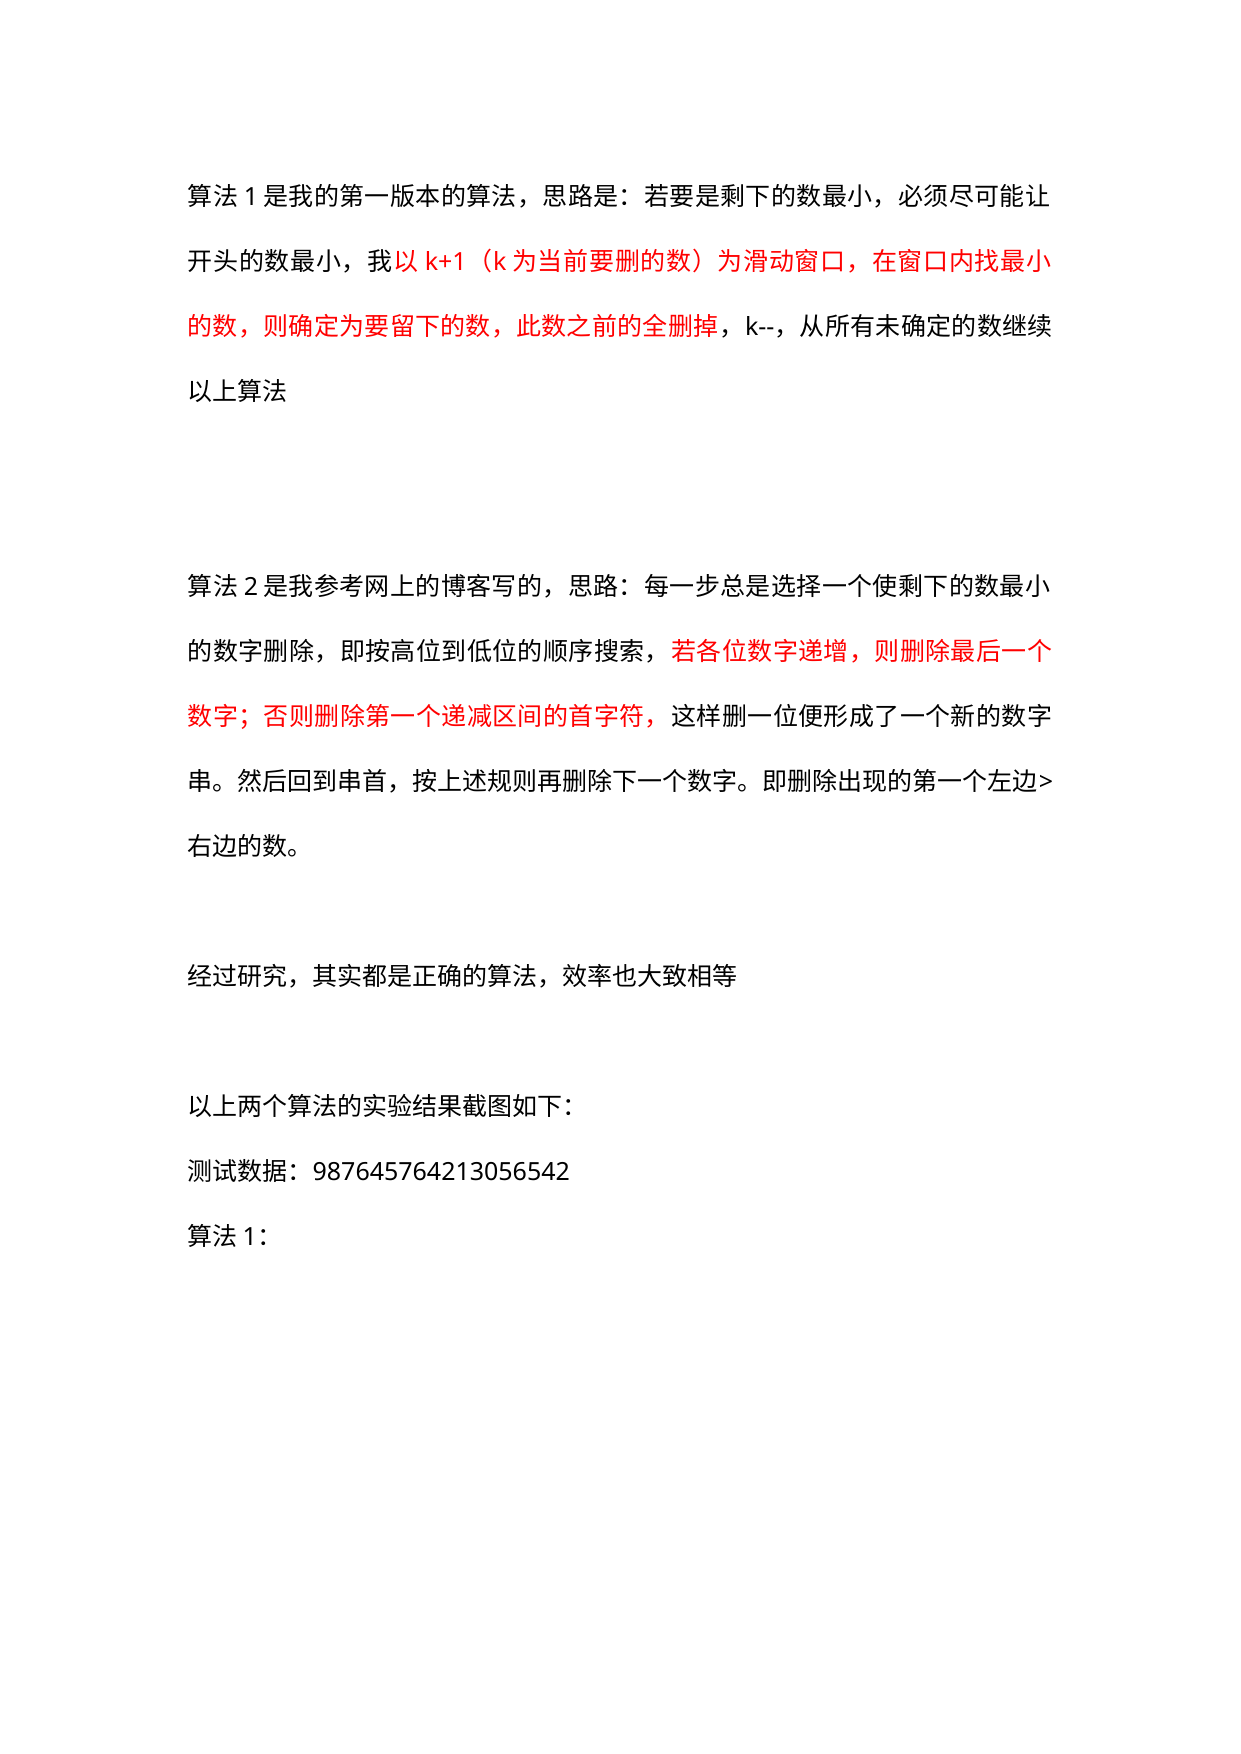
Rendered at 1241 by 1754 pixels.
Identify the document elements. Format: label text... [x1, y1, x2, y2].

text 算法1： [187, 1202, 1053, 1267]
text 以上两个算法的实验结果截图如下： [187, 1072, 1053, 1137]
text 测试数据：987645764213056542 [187, 1137, 1053, 1202]
text 经过研究，其实都是正确的算法，效率也大致相等 [187, 942, 1053, 1007]
text 算法1是我的第一版本的算法，思路是：若要是剩下的数最小，必须尽可能让开头的数最小，我以k+1（k为当前要删的数）为滑动窗口，在窗口内找最小的数，则确定为要留下的数，此数之前的全删掉，k--，从所有未确定的数继续以上算法 [187, 162, 1053, 422]
text 算法2是我参考网上的博客写的，思路：每一步总是选择一个使剩下的数最小的数字删除，即按高位到低位的顺序搜索，若各位数字递增，则删除最后一个数字；否则删除第一个递减区间的首字符，这样删一位便形成了一个新的数字串。然后回到串首，按上述规则再删除下一个数字。即删除出现的第一个左边>右边的数。 [187, 552, 1053, 877]
